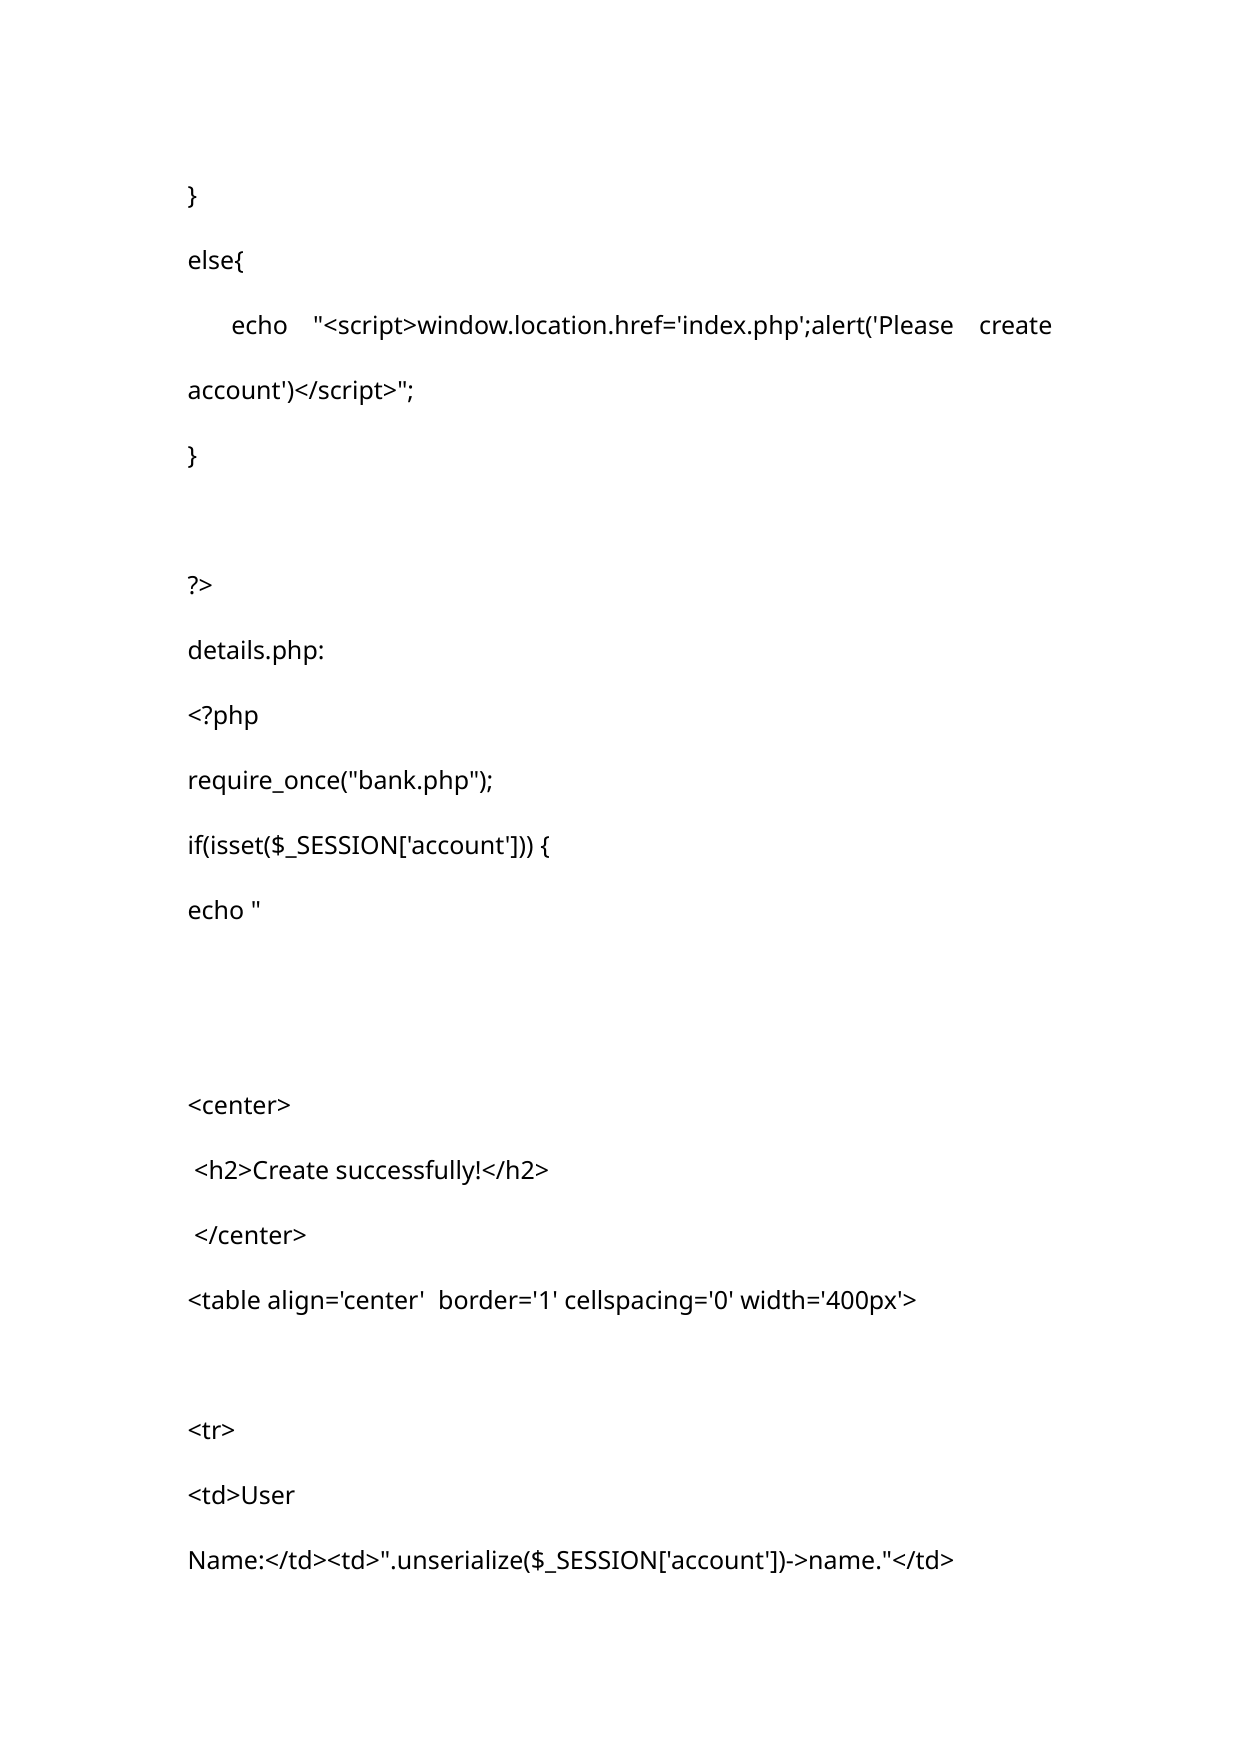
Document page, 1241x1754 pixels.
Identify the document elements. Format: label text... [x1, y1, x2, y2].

text details.php: [187, 617, 1053, 682]
text <tr> [187, 1397, 1053, 1462]
text } [187, 162, 1053, 227]
text else{ [187, 227, 1053, 292]
text <center> [187, 1072, 1053, 1137]
text require_once("bank.php"); [187, 747, 1053, 812]
text if(isset($_SESSION['account'])) { [187, 812, 1053, 877]
text <table align='center' border='1' cellspacing='0' width='400px'> [187, 1267, 1053, 1332]
text <td>User Name:</td><td>".unserialize($_SESSION['account'])->name."</td> [187, 1462, 1053, 1592]
text } [187, 422, 1053, 487]
text <?php [187, 682, 1053, 747]
text </center> [187, 1202, 1053, 1267]
text echo " [187, 877, 1053, 942]
text <h2>Create successfully!</h2> [187, 1137, 1053, 1202]
text ?> [187, 552, 1053, 617]
text echo "<script>window.location.href='index.php';alert('Please create account')</script>"; [187, 292, 1053, 422]
